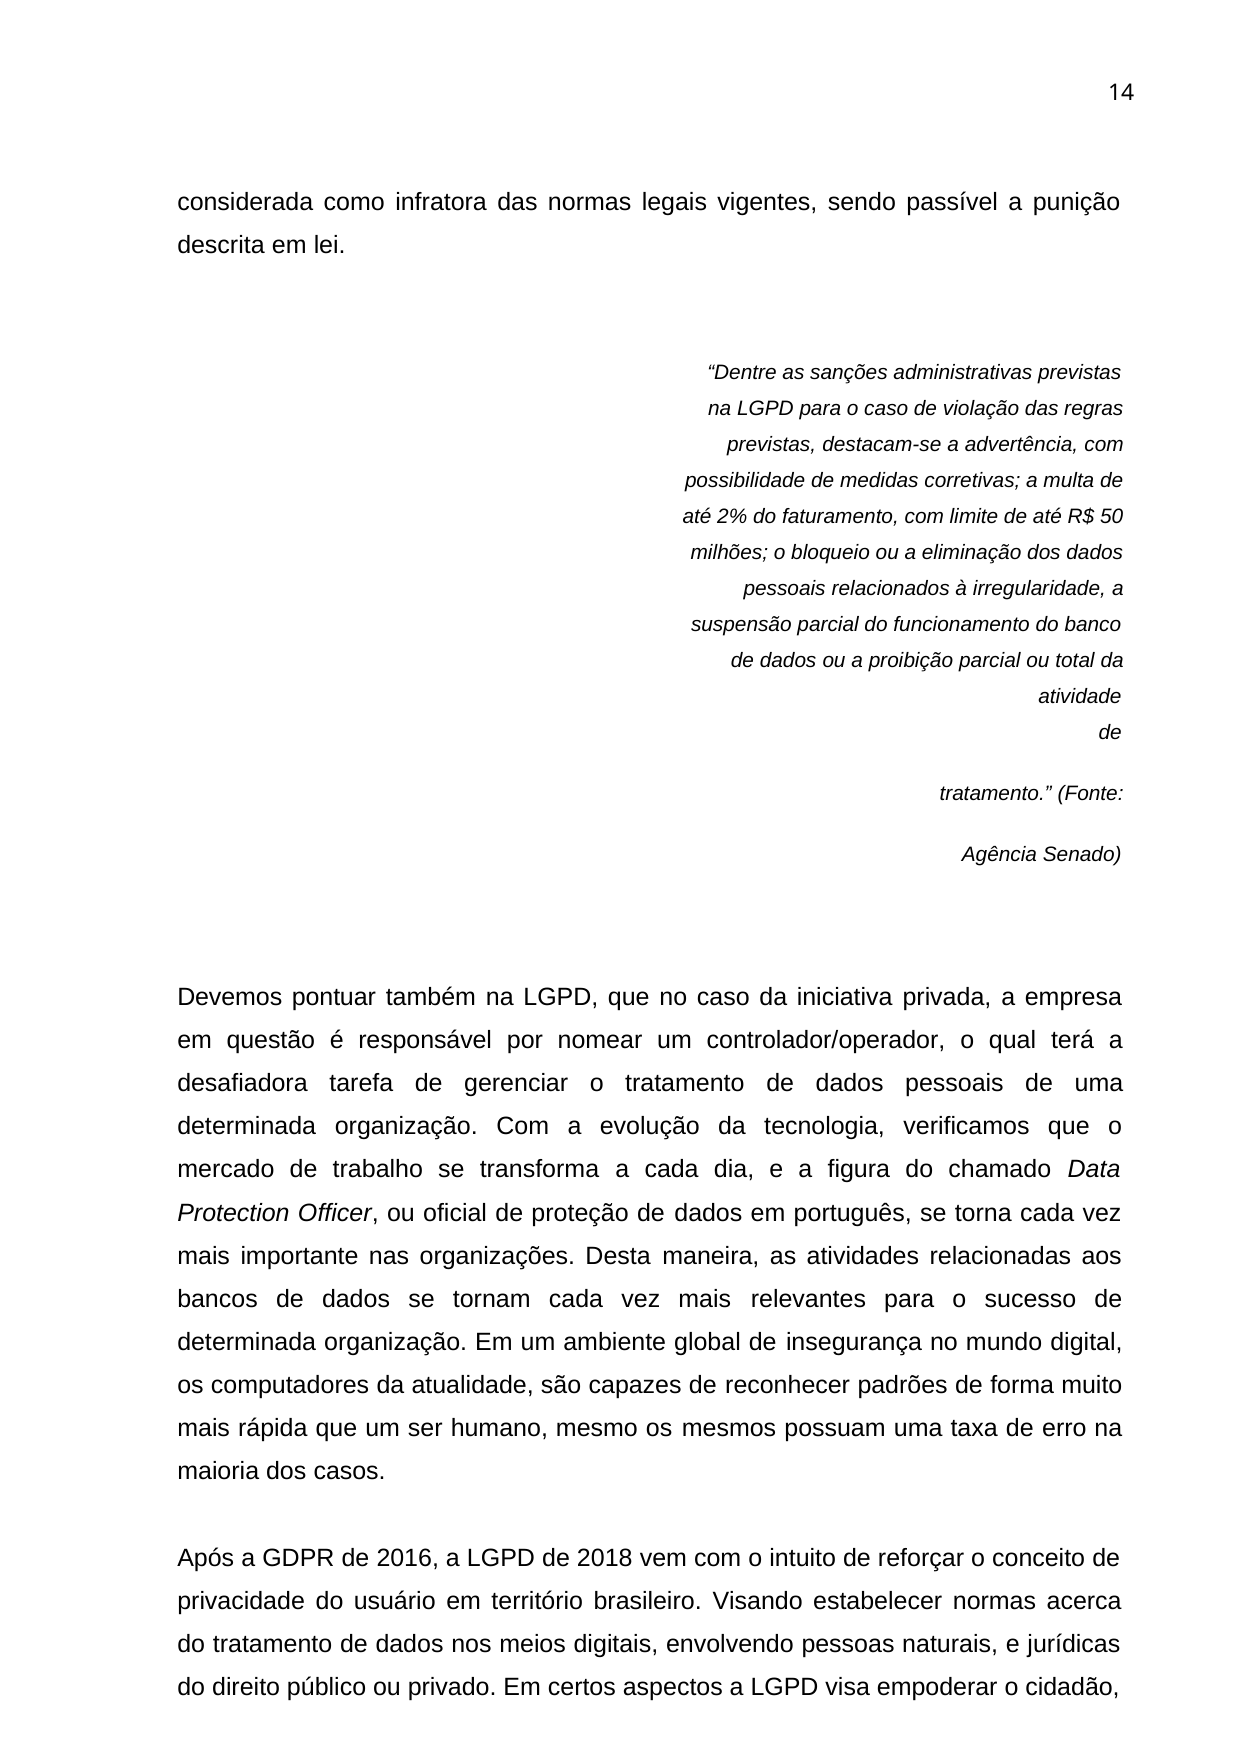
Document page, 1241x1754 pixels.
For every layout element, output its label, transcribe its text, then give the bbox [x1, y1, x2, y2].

text considerada como infratora das normas legais vigentes, sendo passível a punição descrita em lei. [177, 187, 1121, 259]
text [177, 1543, 1122, 1701]
text Devemos pontuar também na LGPD, que no caso da iniciativa privada, a empresa em questão é responsável por nomear um controlador/operador, o qual terá a desafiadora tarefa de gerenciar o tratamento de dados pessoais de uma determinada organização. Com a evolução da tecnologia, verificamos que o mercado de trabalho se transforma a cada dia, e a figura do chamado Data Protection Officer, ou oficial de proteção de dados em português, se torna cada vez mais importante nas organizações. Desta maneira, as atividades relacionadas aos bancos de dados se tornam cada vez mais relevantes para o sucesso de determinada organização. Em um ambiente global de insegurança no mundo digital, os computadores da atualidade, são capazes de reconhecer padrões de forma muito mais rápida que um ser humano, mesmo os mesmos possuam uma taxa de erro na maioria dos casos. [177, 982, 1123, 1485]
text de tratamento.” (Fonte: Agência Senado) [891, 720, 1123, 866]
text “Dentre as sanções administrativas previstas na LGPD para o caso de violação das regras previstas, destacam-se a advertência, com possibilidade de medidas corretivas; a multa de até 2% do faturamento, com limite de até R$ 50 milhões; o bloqueio ou a eliminação dos dados pessoais relacionados à irregularidade, a suspensão parcial do funcionamento do banco de dados ou a proibição parcial ou total da atividade [663, 360, 1123, 708]
